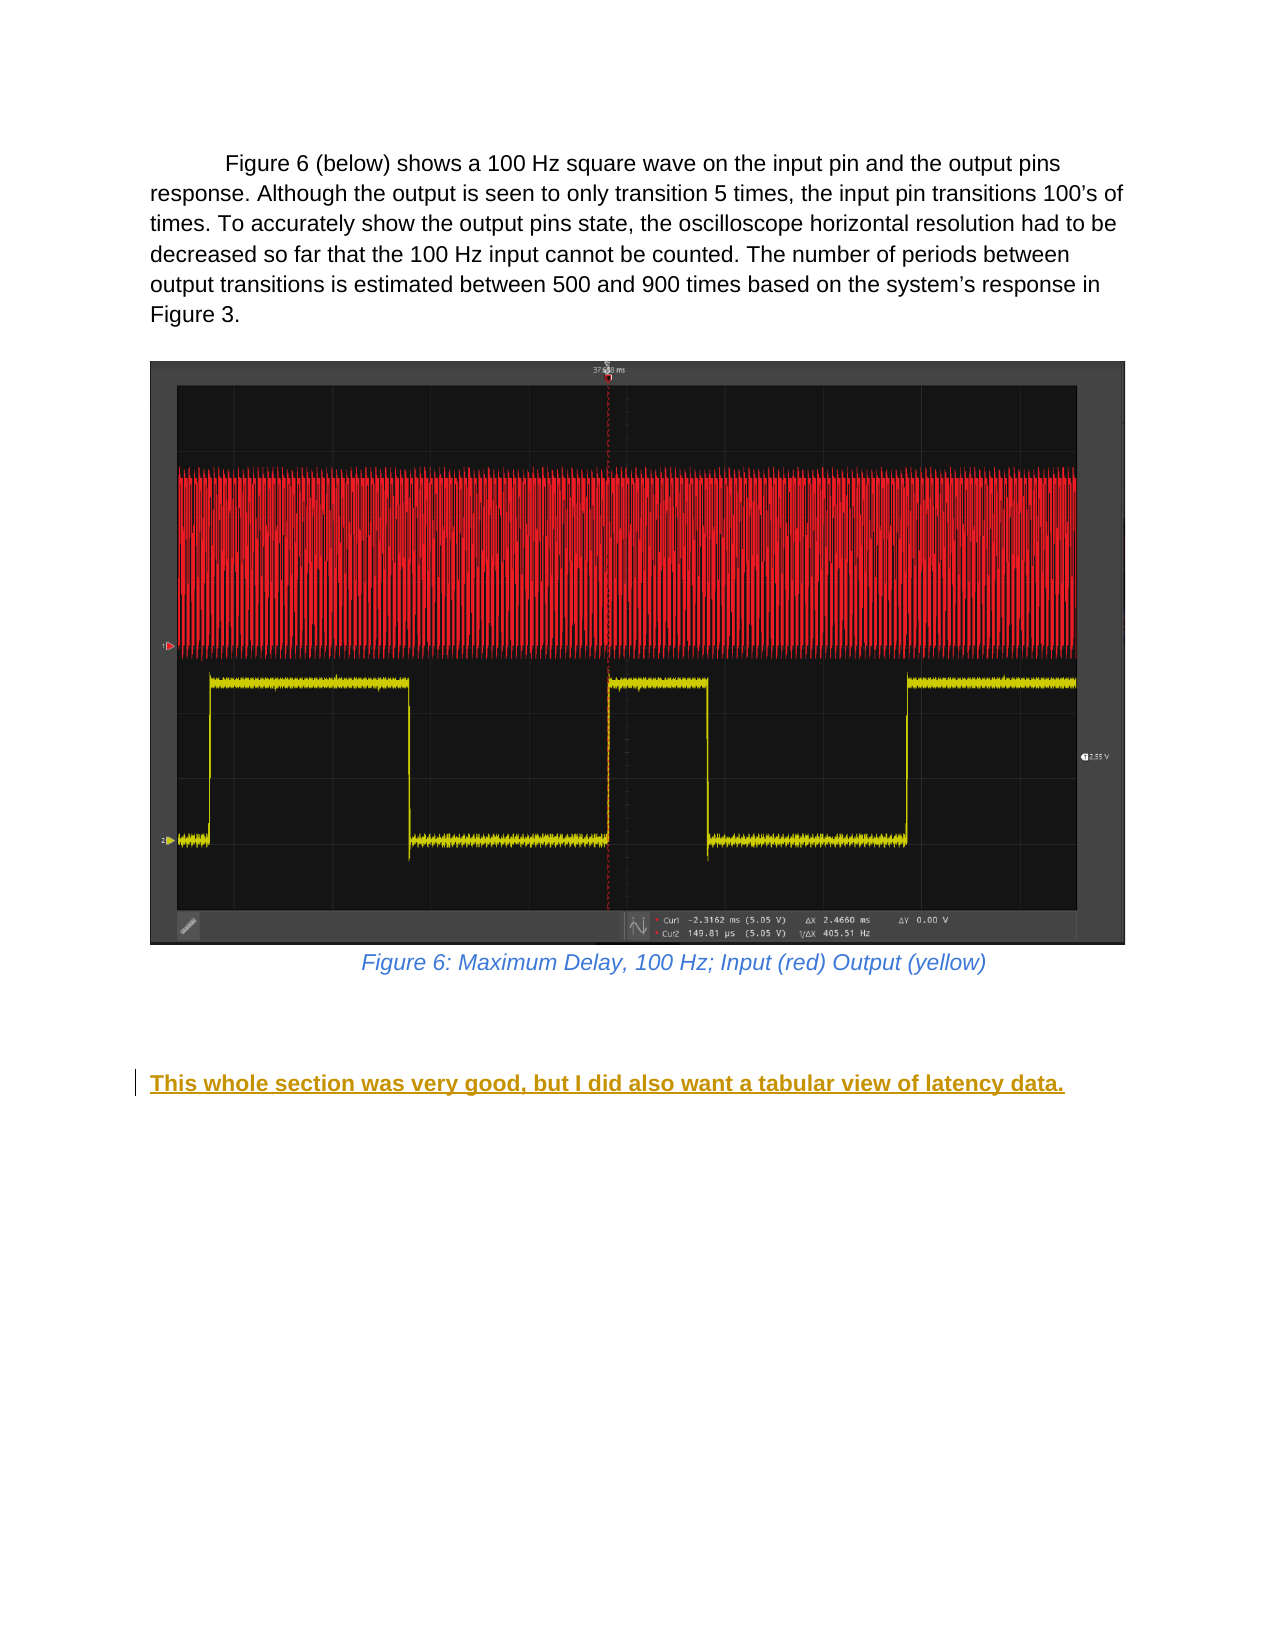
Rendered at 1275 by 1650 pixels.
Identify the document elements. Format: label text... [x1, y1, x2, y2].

text Figure 6 (below) shows a 100 Hz square wave on the input pin and the output pins response. Although the output is seen to only transition 5 times, the input pin transitions 100’s of times. To accurately show the output pins state, the oscilloscope horizontal resolution had to be decreased so far that the 100 Hz input cannot be counted. The number of periods between output transitions is estimated between 500 and 900 times based on the system’s response in Figure 3. [150, 150, 1125, 327]
picture [150, 361, 1125, 945]
text Figure 6: Maximum Delay, 100 Hz; Input (red) Output (yellow) [150, 949, 1125, 975]
